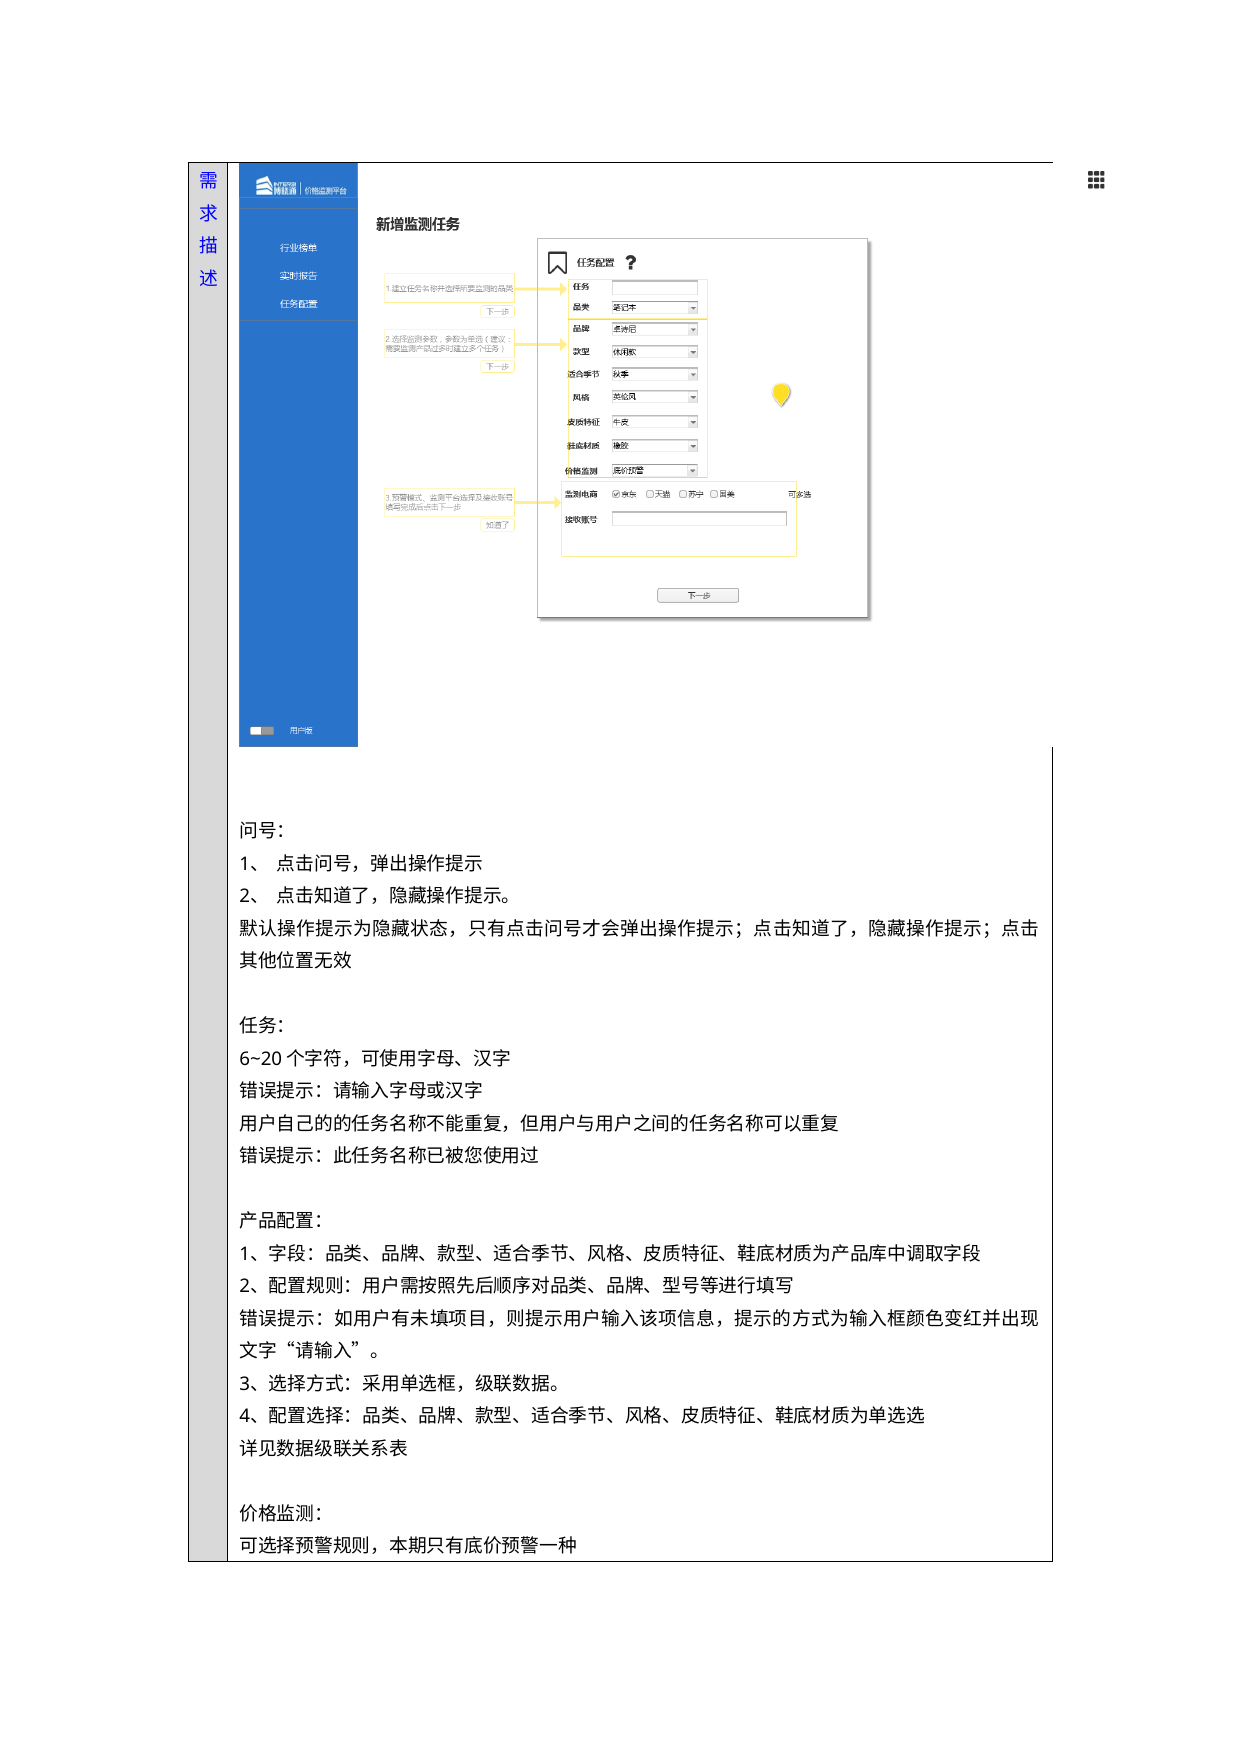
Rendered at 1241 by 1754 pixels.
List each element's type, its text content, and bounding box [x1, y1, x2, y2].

picture [239, 163, 1105, 747]
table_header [228, 163, 1052, 1561]
table_header 需求描述 [189, 163, 227, 1561]
